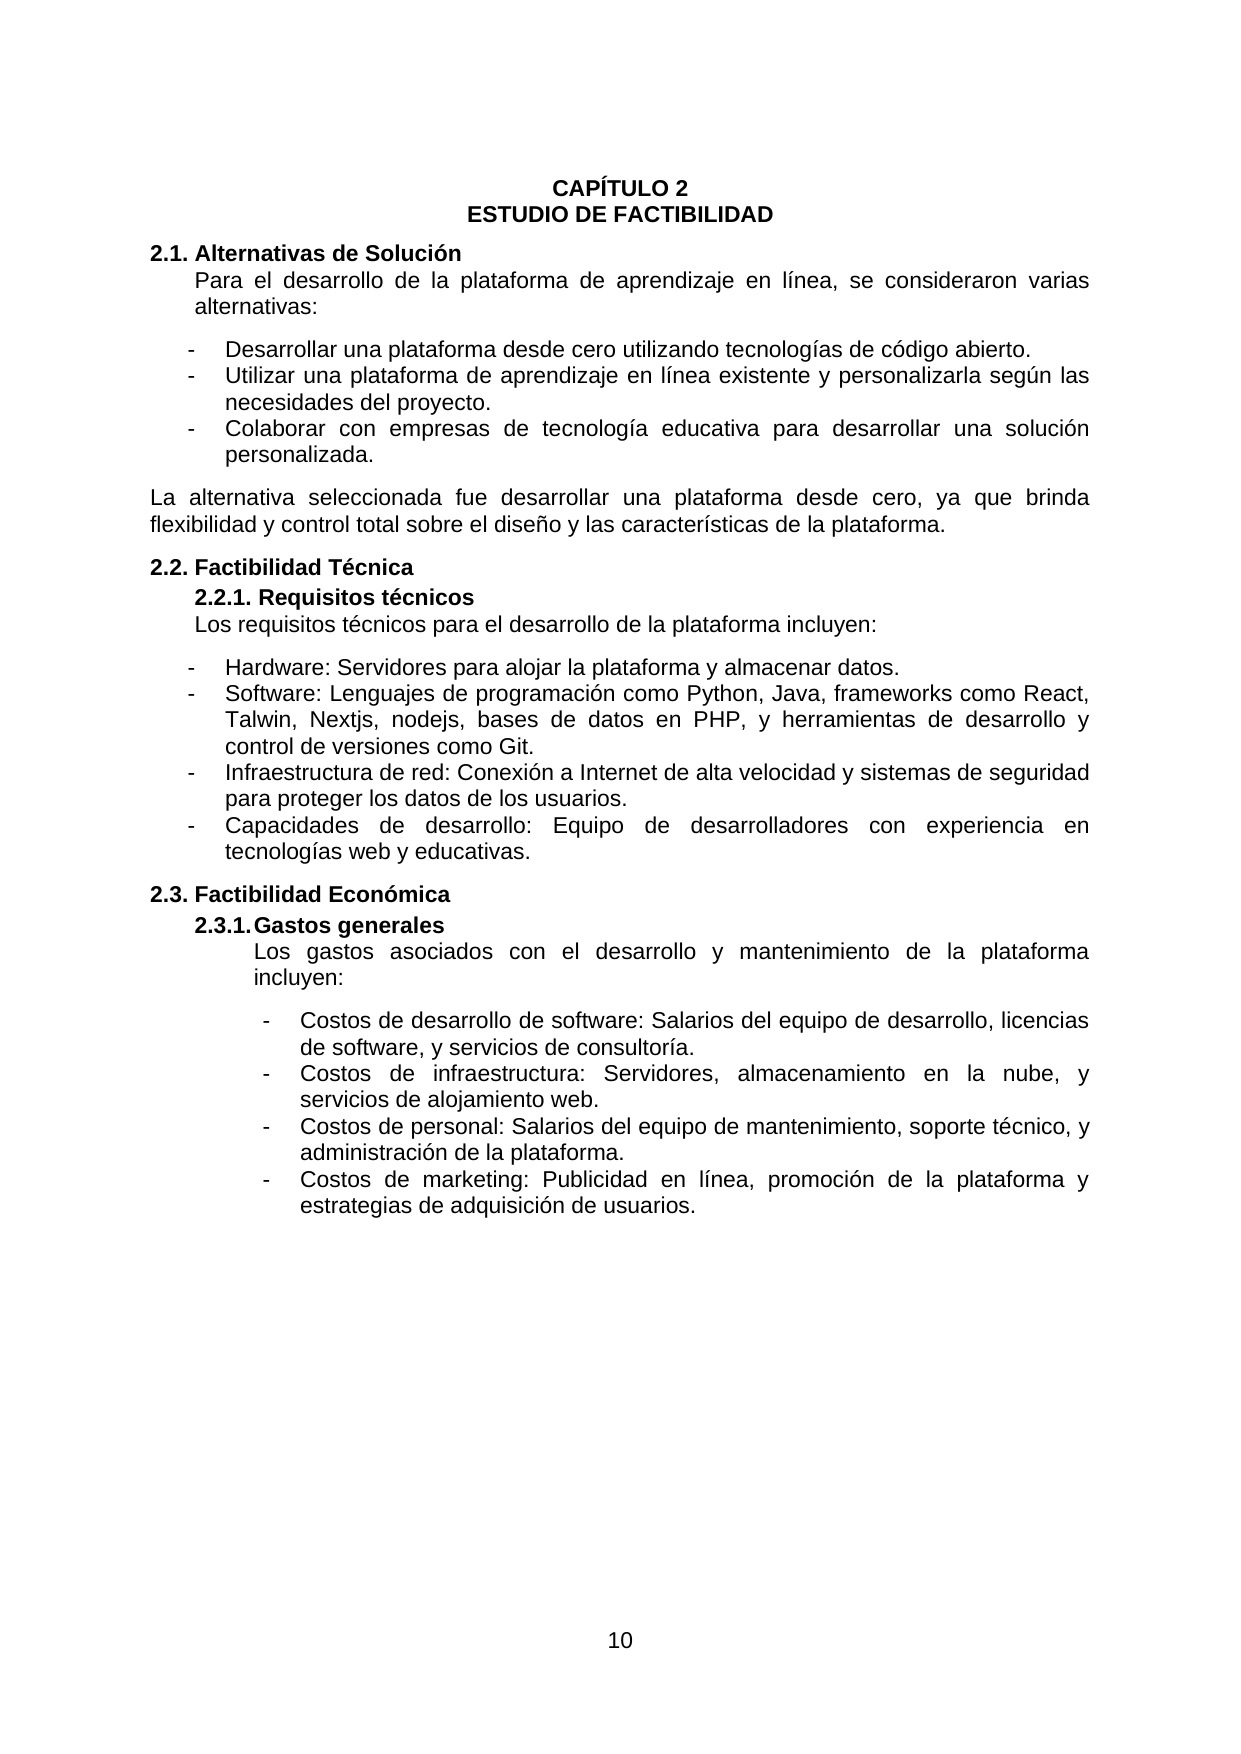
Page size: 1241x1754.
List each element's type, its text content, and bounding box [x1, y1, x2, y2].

subtitle Factibilidad Económica [150, 881, 1090, 907]
subtitle 2.2.1. Requisitos técnicos [194, 584, 1090, 611]
list Infraestructura de red: Conexión a Internet de alta velocidad y sistemas de seguridad para proteger los datos de los usuarios. [187, 759, 1090, 812]
subtitle Alternativas de Solución [150, 240, 1090, 267]
list Software: Lenguajes de programación como Python, Java, frameworks como React, Talwin, Nextjs, nodejs, bases de datos en PHP, y herramientas de desarrollo y control de versiones como Git. [187, 680, 1090, 759]
text La alternativa seleccionada fue desarrollar una plataforma desde cero, ya que brinda flexibilidad y control total sobre el diseño y las características de la plataforma. [150, 484, 1090, 537]
text Los requisitos técnicos para el desarrollo de la plataforma incluyen: [194, 611, 1090, 637]
list Capacidades de desarrollo: Equipo de desarrolladores con experiencia en tecnologías web y educativas. [187, 812, 1090, 864]
list Hardware: Servidores para alojar la plataforma y almacenar datos. [187, 654, 1090, 680]
list Costos de marketing: Publicidad en línea, promoción de la plataforma y estrategias de adquisición de usuarios. [262, 1166, 1090, 1218]
text Los gastos asociados con el desarrollo y mantenimiento de la plataforma incluyen: [253, 938, 1090, 991]
subtitle CAPÍTULO 2 [150, 175, 1090, 201]
list Costos de desarrollo de software: Salarios del equipo de desarrollo, licencias de software, y servicios de consultoría. [262, 1007, 1090, 1060]
list Costos de infraestructura: Servidores, almacenamiento en la nube, y servicios de alojamiento web. [262, 1060, 1090, 1113]
text Para el desarrollo de la plataforma de aprendizaje en línea, se consideraron varias alternativas: [194, 267, 1090, 319]
list Colaborar con empresas de tecnología educativa para desarrollar una solución personalizada. [187, 415, 1090, 468]
subtitle ESTUDIO DE FACTIBILIDAD [150, 201, 1090, 228]
subtitle Factibilidad Técnica [150, 554, 1090, 580]
list Costos de personal: Salarios del equipo de mantenimiento, soporte técnico, y administración de la plataforma. [262, 1113, 1090, 1166]
list Desarrollar una plataforma desde cero utilizando tecnologías de código abierto. [187, 336, 1090, 362]
list Utilizar una plataforma de aprendizaje en línea existente y personalizarla según las necesidades del proyecto. [187, 362, 1090, 415]
subtitle Gastos generales [194, 912, 1090, 938]
